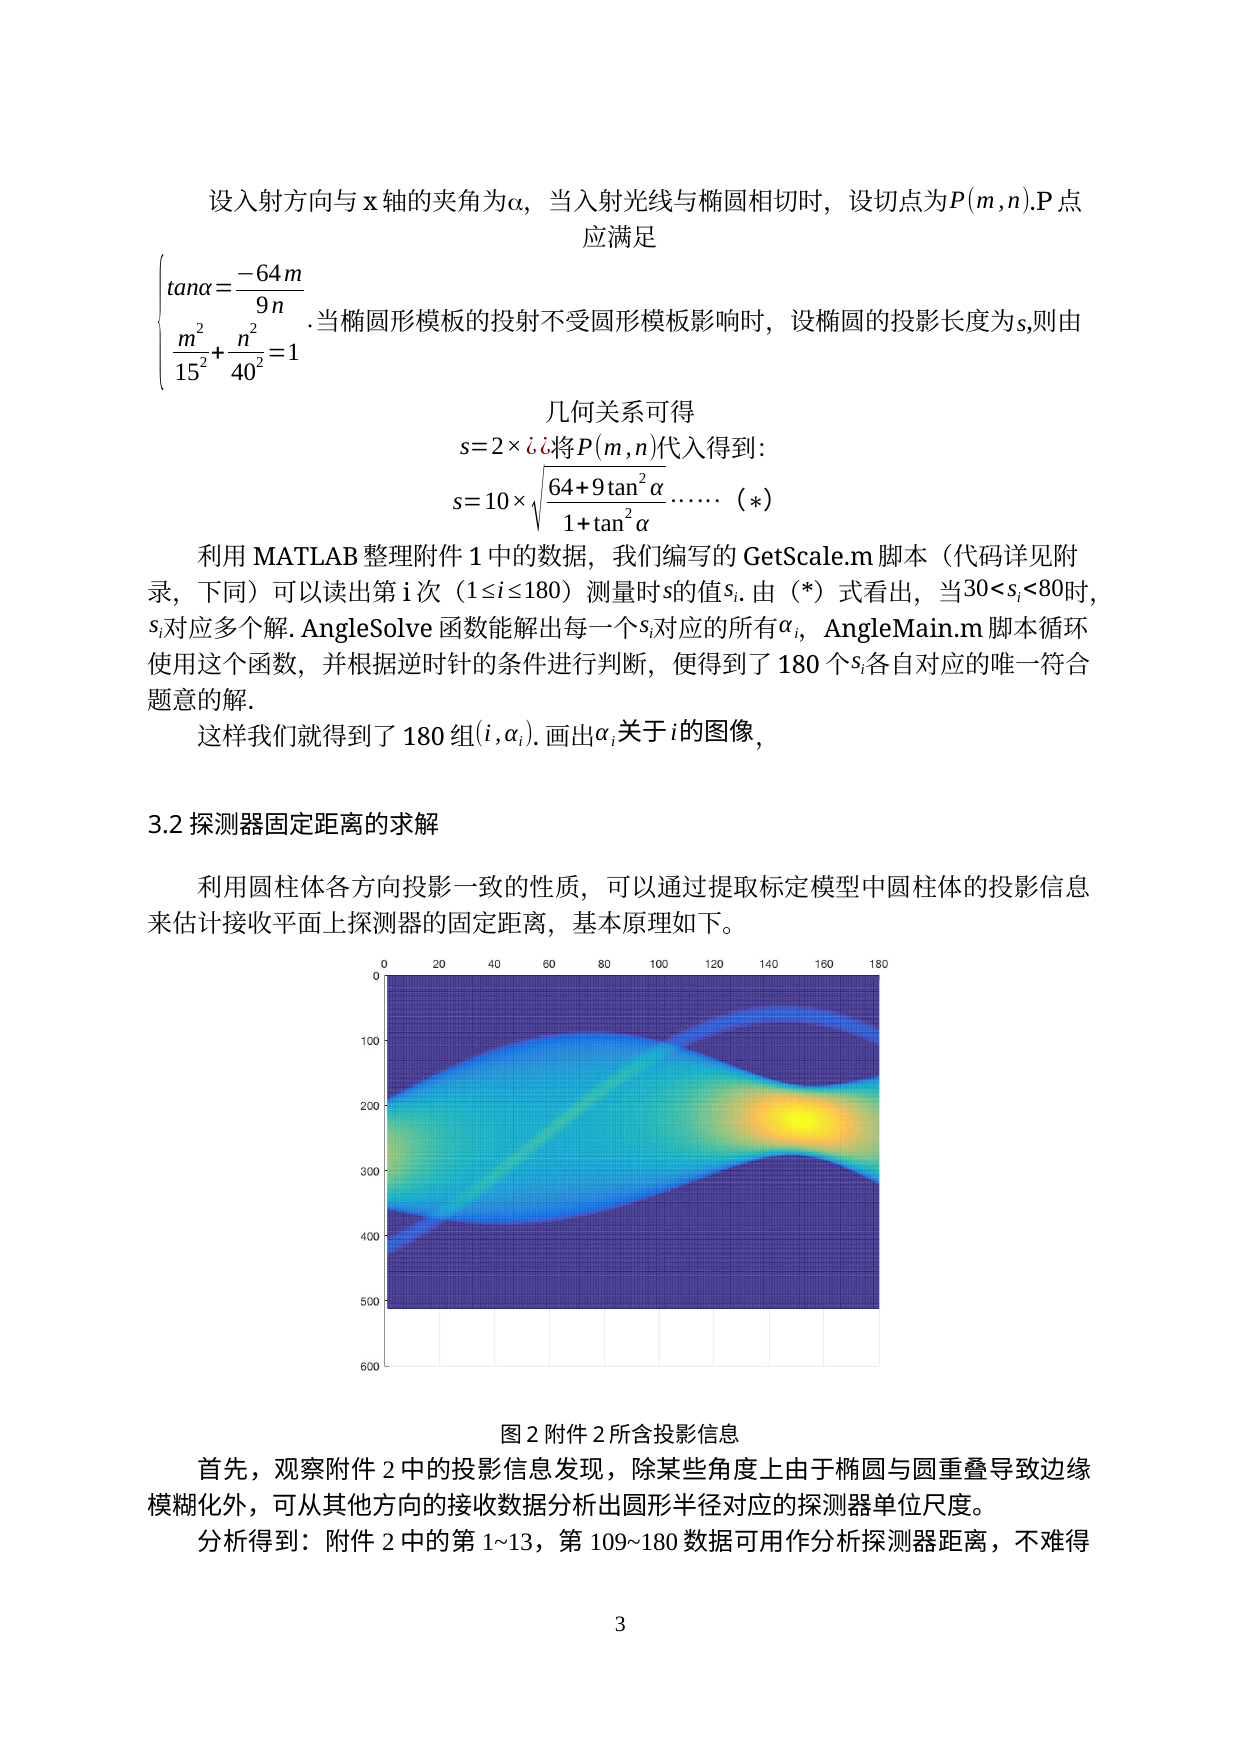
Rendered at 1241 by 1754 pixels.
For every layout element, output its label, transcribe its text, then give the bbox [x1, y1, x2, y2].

picture [301, 940, 939, 1418]
text 图2 附件2所含投影信息 [148, 1417, 1092, 1449]
text 分析得到：附件2中的第1~13，第109~180数据可用作分析探测器距离，不难得到圆形半径对应的探测器单位为28.83，进一步得探测器间距。 [148, 1522, 1092, 1558]
text 利用MATLAB整理附件1中的数据，我们编写的GetScale.m脚本（代码详见附录，下同）可以读出第i次（）测量时的值. 由（*）式看出，当时，对应多个解. AngleSolve函数能解出每一个对应的所有，AngleMain.m脚本循环使用这个函数，并根据逆时针的条件进行判断，便得到了180个各自对应的唯一符合题意的解. [148, 536, 1092, 716]
text 首先，观察附件2中的投影信息发现，除某些角度上由于椭圆与圆重叠导致边缘模糊化外，可从其他方向的接收数据分析出圆形半径对应的探测器单位尺度。 [148, 1449, 1092, 1522]
subtitle 3.2 探测器固定距离的求解 [148, 805, 1092, 841]
text 利用圆柱体各方向投影一致的性质，可以通过提取标定模型中圆柱体的投影信息来估计接收平面上探测器的固定距离，基本原理如下。 [148, 868, 1092, 940]
text 这样我们就得到了180组. 画出， [148, 716, 1092, 752]
text 设入射方向与x轴的夹角为，当入射光线与椭圆相切时，设切点为.P点应满足 当椭圆形模板的投射不受圆形模板影响时，设椭圆的投影长度为,则由几何关系可得 将代入得到： [148, 182, 1092, 536]
